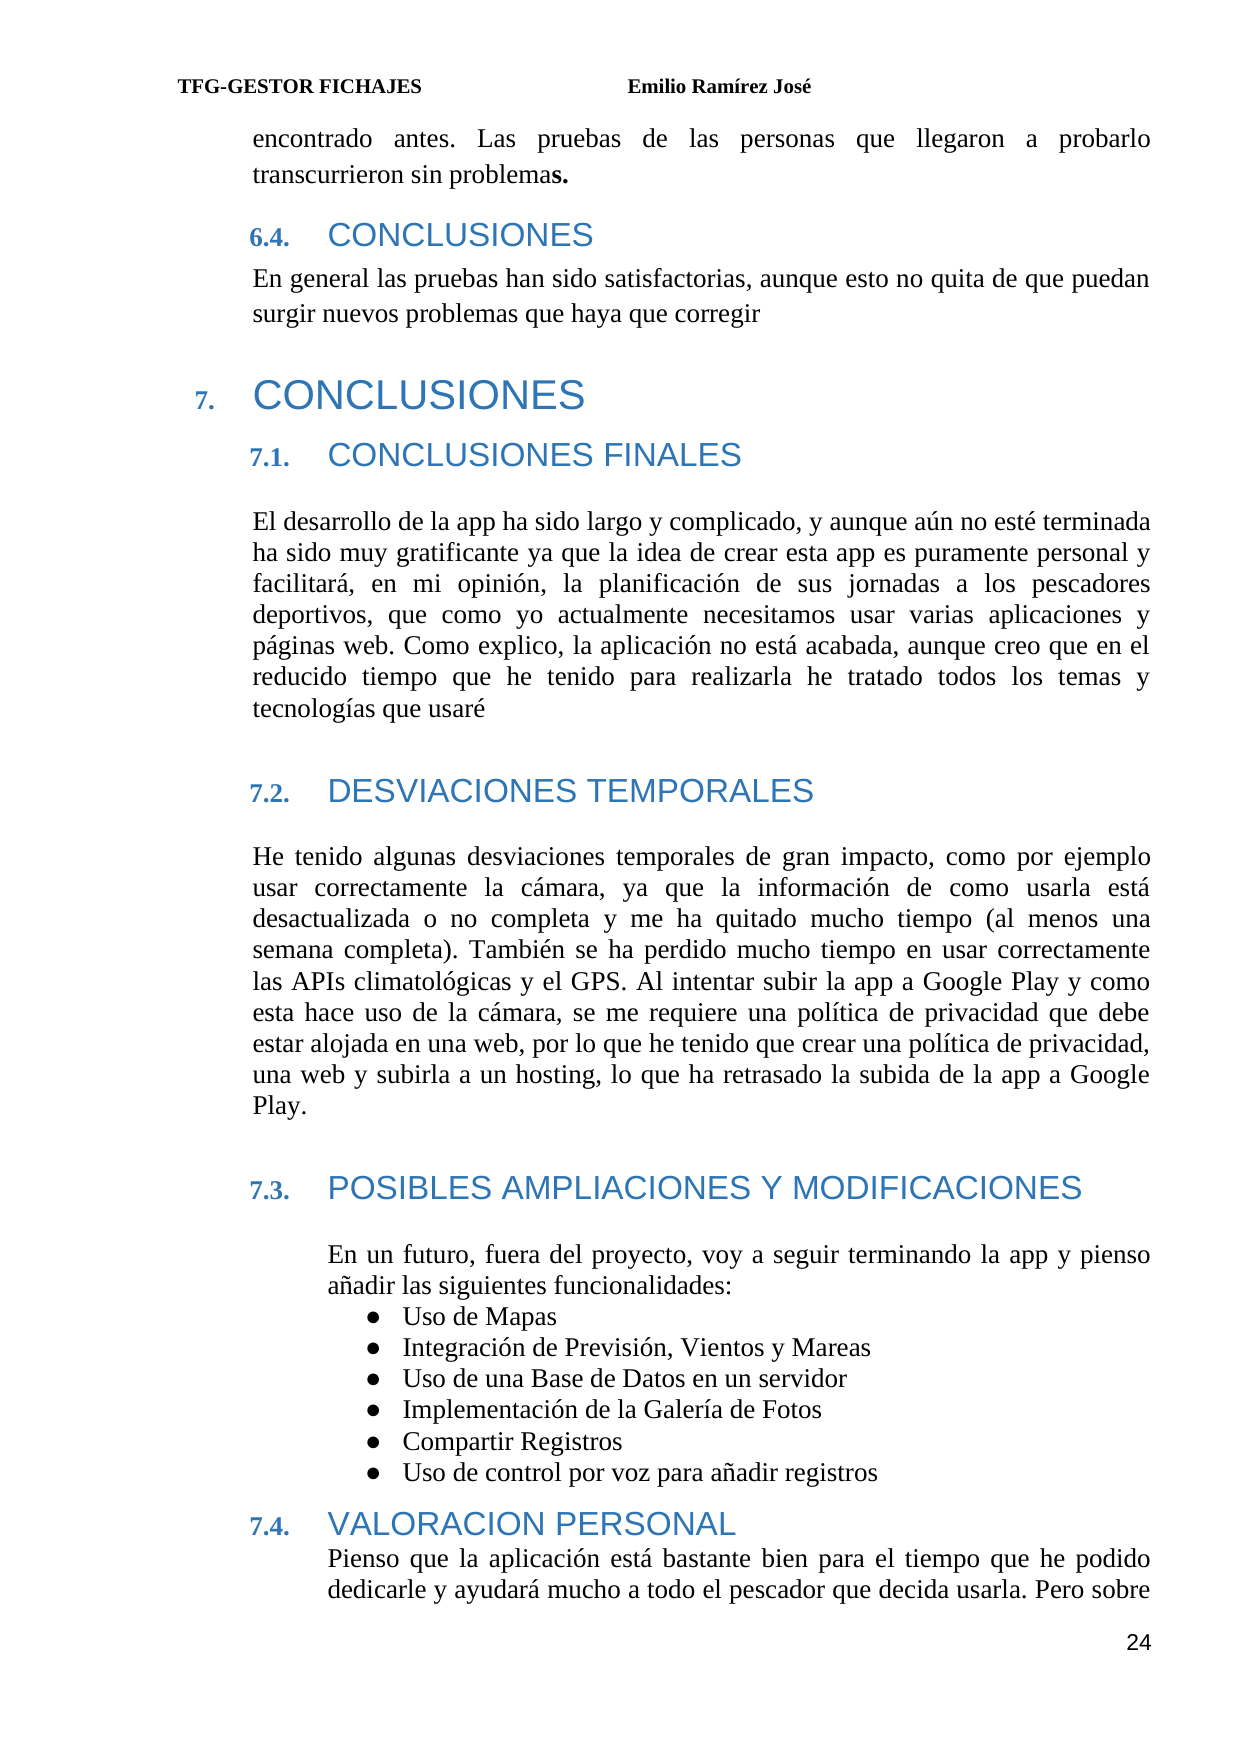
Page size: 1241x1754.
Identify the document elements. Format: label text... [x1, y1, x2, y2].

subtitle CONCLUSIONES [290, 215, 1152, 253]
subtitle VALORACION PERSONAL [290, 1504, 1152, 1542]
subtitle POSIBLES AMPLIACIONES Y MODIFICACIONES [290, 1168, 1152, 1207]
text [252, 123, 1152, 189]
text El desarrollo de la app ha sido largo y complicado, y aunque aún no esté terminada ha sido muy gratificante ya que la idea de crear esta app es puramente personal y facilitará, en mi opinión, la planificación de sus jornadas a los pescadores deportivos, que como yo actualmente necesitamos usar varias aplicaciones y páginas web. Como explico, la aplicación no está acabada, aunque creo que en el reducido tiempo que he tenido para realizarla he tratado todos los temas y tecnologías que usaré [252, 505, 1152, 723]
list Integración de Previsión, Vientos y Mareas [365, 1331, 1152, 1362]
list Compartir Registros [365, 1425, 1152, 1456]
list Uso de Mapas [365, 1300, 1152, 1331]
text En un futuro, fuera del proyecto, voy a seguir terminando la app y pienso añadir las siguientes funcionalidades: [327, 1238, 1152, 1300]
list Uso de una Base de Datos en un servidor [365, 1362, 1152, 1394]
text En general las pruebas han sido satisfactorias, aunque esto no quita de que puedan surgir nuevos problemas que haya que corregir [252, 262, 1152, 328]
list Uso de control por voz para añadir registros [365, 1456, 1152, 1487]
subtitle DESVIACIONES TEMPORALES [290, 771, 1152, 809]
subtitle CONCLUSIONES FINALES [290, 435, 1152, 474]
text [327, 1542, 1152, 1604]
text He tenido algunas desviaciones temporales de gran impacto, como por ejemplo usar correctamente la cámara, ya que la información de como usarla está desactualizada o no completa y me ha quitado mucho tiempo (al menos una semana completa). También se ha perdido mucho tiempo en usar correctamente las APIs climatológicas y el GPS. Al intentar subir la app a Google Play y como esta hace uso de la cámara, se me requiere una política de privacidad que debe estar alojada en una web, por lo que he tenido que crear una política de privacidad, una web y subirla a un hosting, lo que ha retrasado la subida de la app a Google Play. [252, 840, 1152, 1121]
list Implementación de la Galería de Fotos [365, 1394, 1152, 1425]
subtitle CONCLUSIONES [215, 371, 1152, 418]
